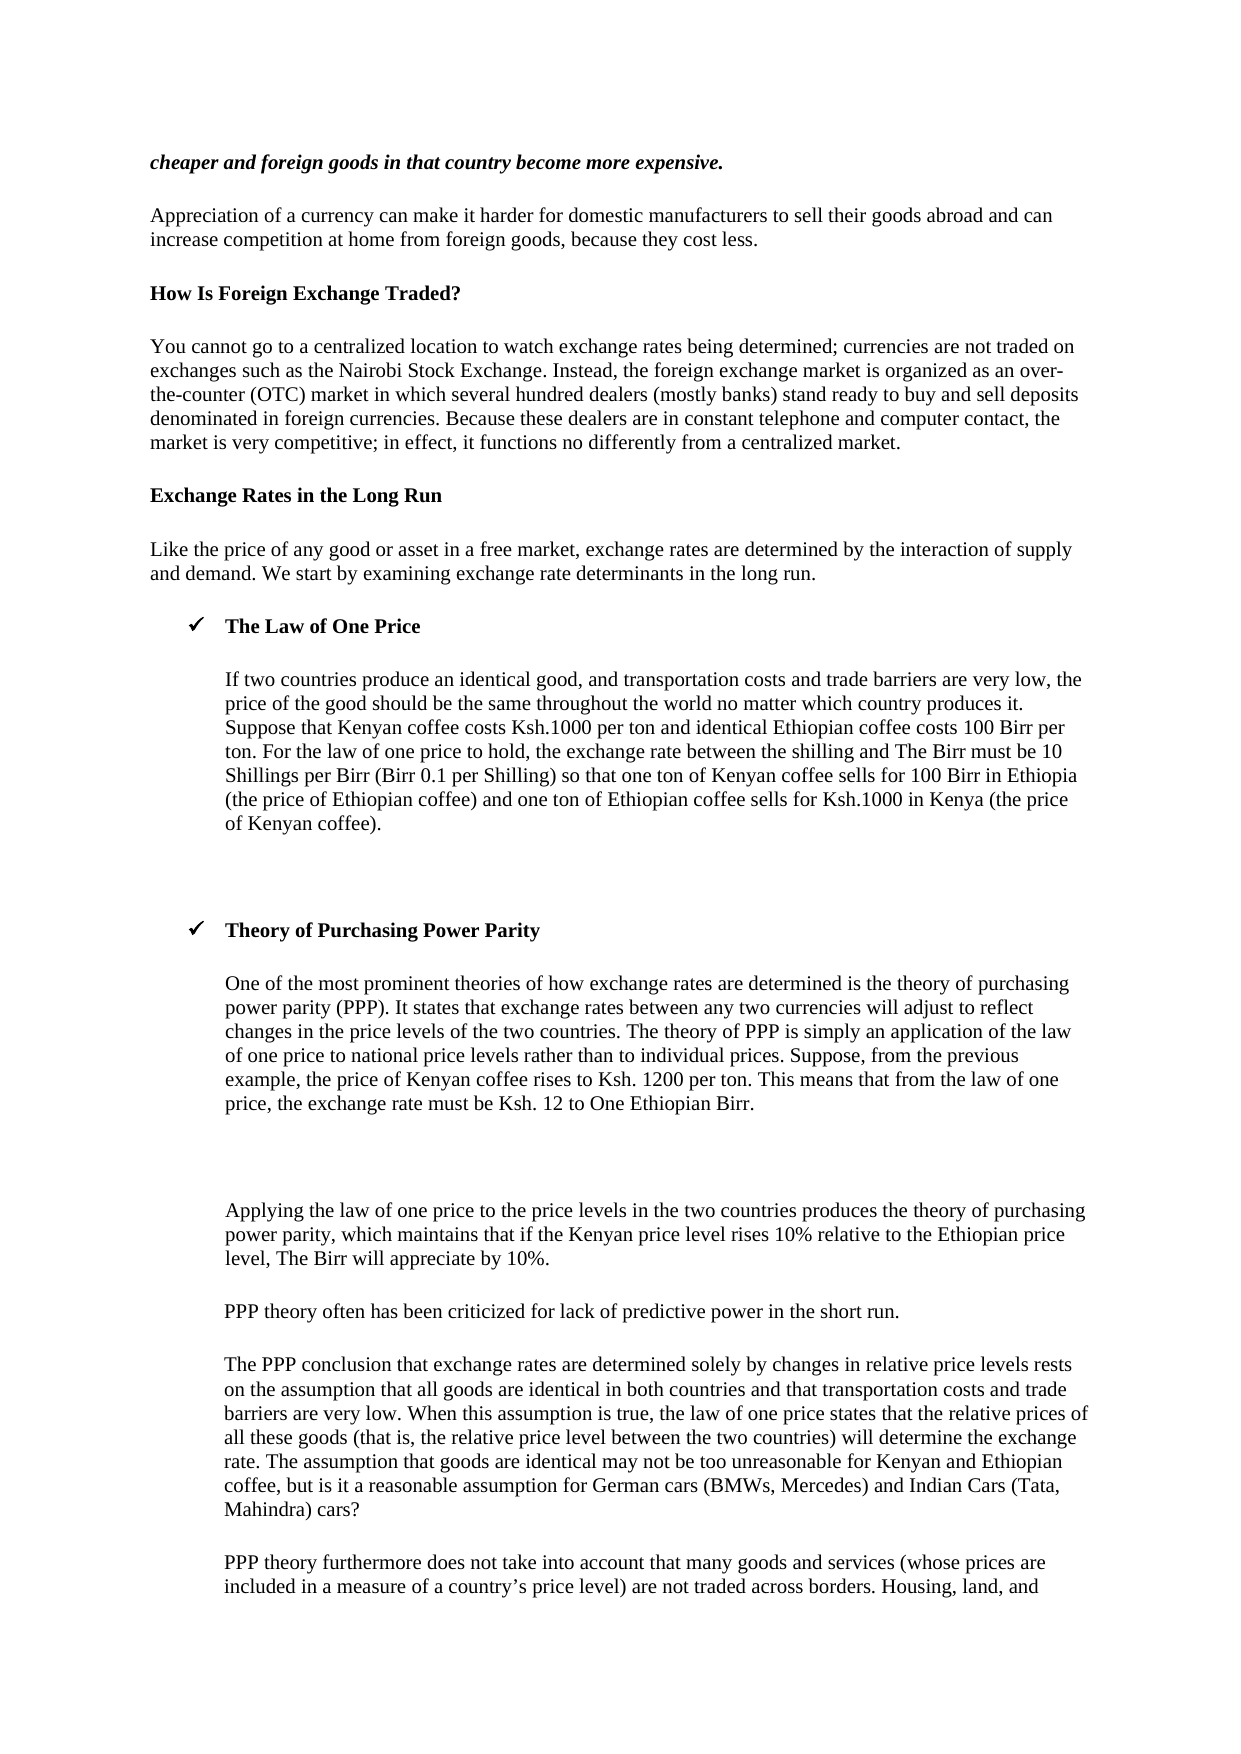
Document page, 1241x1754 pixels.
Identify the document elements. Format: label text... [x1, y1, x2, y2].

text Like the price of any good or asset in a free market, exchange rates are determined by the interaction of supply and demand. We start by examining exchange rate determinants in the long run. [150, 536, 1090, 584]
text PPP theory often has been criticized for lack of predictive power in the short run. [224, 1299, 1090, 1323]
text One of the most prominent theories of how exchange rates are determined is the theory of purchasing power parity (PPP). It states that exchange rates between any two currencies will adjust to reflect changes in the price levels of the two countries. The theory of PPP is simply an application of the law of one price to national price levels rather than to individual prices. Suppose, from the previous example, the price of Kenyan coffee rises to Ksh. 1200 per ton. This means that from the law of one price, the exchange rate must be Ksh. 12 to One Ethiopian Birr. [225, 971, 1090, 1115]
text Appreciation of a currency can make it harder for domestic manufacturers to sell their goods abroad and can increase competition at home from foreign goods, because they cost less. [150, 203, 1090, 251]
text How Is Foreign Exchange Traded? [150, 281, 1090, 304]
text You cannot go to a centralized location to watch exchange rates being determined; currencies are not traded on exchanges such as the Nairobi Stock Exchange. Instead, the foreign exchange market is organized as an over-the-counter (OTC) market in which several hundred dealers (mostly banks) stand ready to buy and sell deposits denominated in foreign currencies. Because these dealers are in constant telephone and computer contact, the market is very competitive; in effect, it functions no differently from a centralized market. [150, 334, 1090, 454]
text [150, 150, 1090, 174]
text Exchange Rates in the Long Run [150, 483, 1090, 507]
text If two countries produce an identical good, and transportation costs and trade barriers are very low, the price of the good should be the same throughout the world no matter which country produces it. Suppose that Kenyan coffee costs Ksh.1000 per ton and identical Ethiopian coffee costs 100 Birr per ton. For the law of one price to hold, the exchange rate between the shilling and The Birr must be 10 Shillings per Birr (Birr 0.1 per Shilling) so that one ton of Kenyan coffee sells for 100 Birr in Ethiopia (the price of Ethiopian coffee) and one ton of Ethiopian coffee sells for Ksh.1000 in Kenya (the price of Kenyan coffee). [225, 667, 1090, 835]
text The PPP conclusion that exchange rates are determined solely by changes in relative price levels rests on the assumption that all goods are identical in both countries and that transportation costs and trade barriers are very low. When this assumption is true, the law of one price states that the relative prices of all these goods (that is, the relative price level between the two countries) will determine the exchange rate. The assumption that goods are identical may not be too unreasonable for Kenyan and Ethiopian coffee, but is it a reasonable assumption for German cars (BMWs, Mercedes) and Indian Cars (Tata, Mahindra) cars? [224, 1352, 1090, 1521]
list Theory of Purchasing Power Parity [187, 918, 1090, 942]
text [224, 1550, 1090, 1598]
list The Law of One Price [187, 614, 1090, 638]
text Applying the law of one price to the price levels in the two countries produces the theory of purchasing power parity, which maintains that if the Kenyan price level rises 10% relative to the Ethiopian price level, The Birr will appreciate by 10%. [225, 1198, 1090, 1270]
